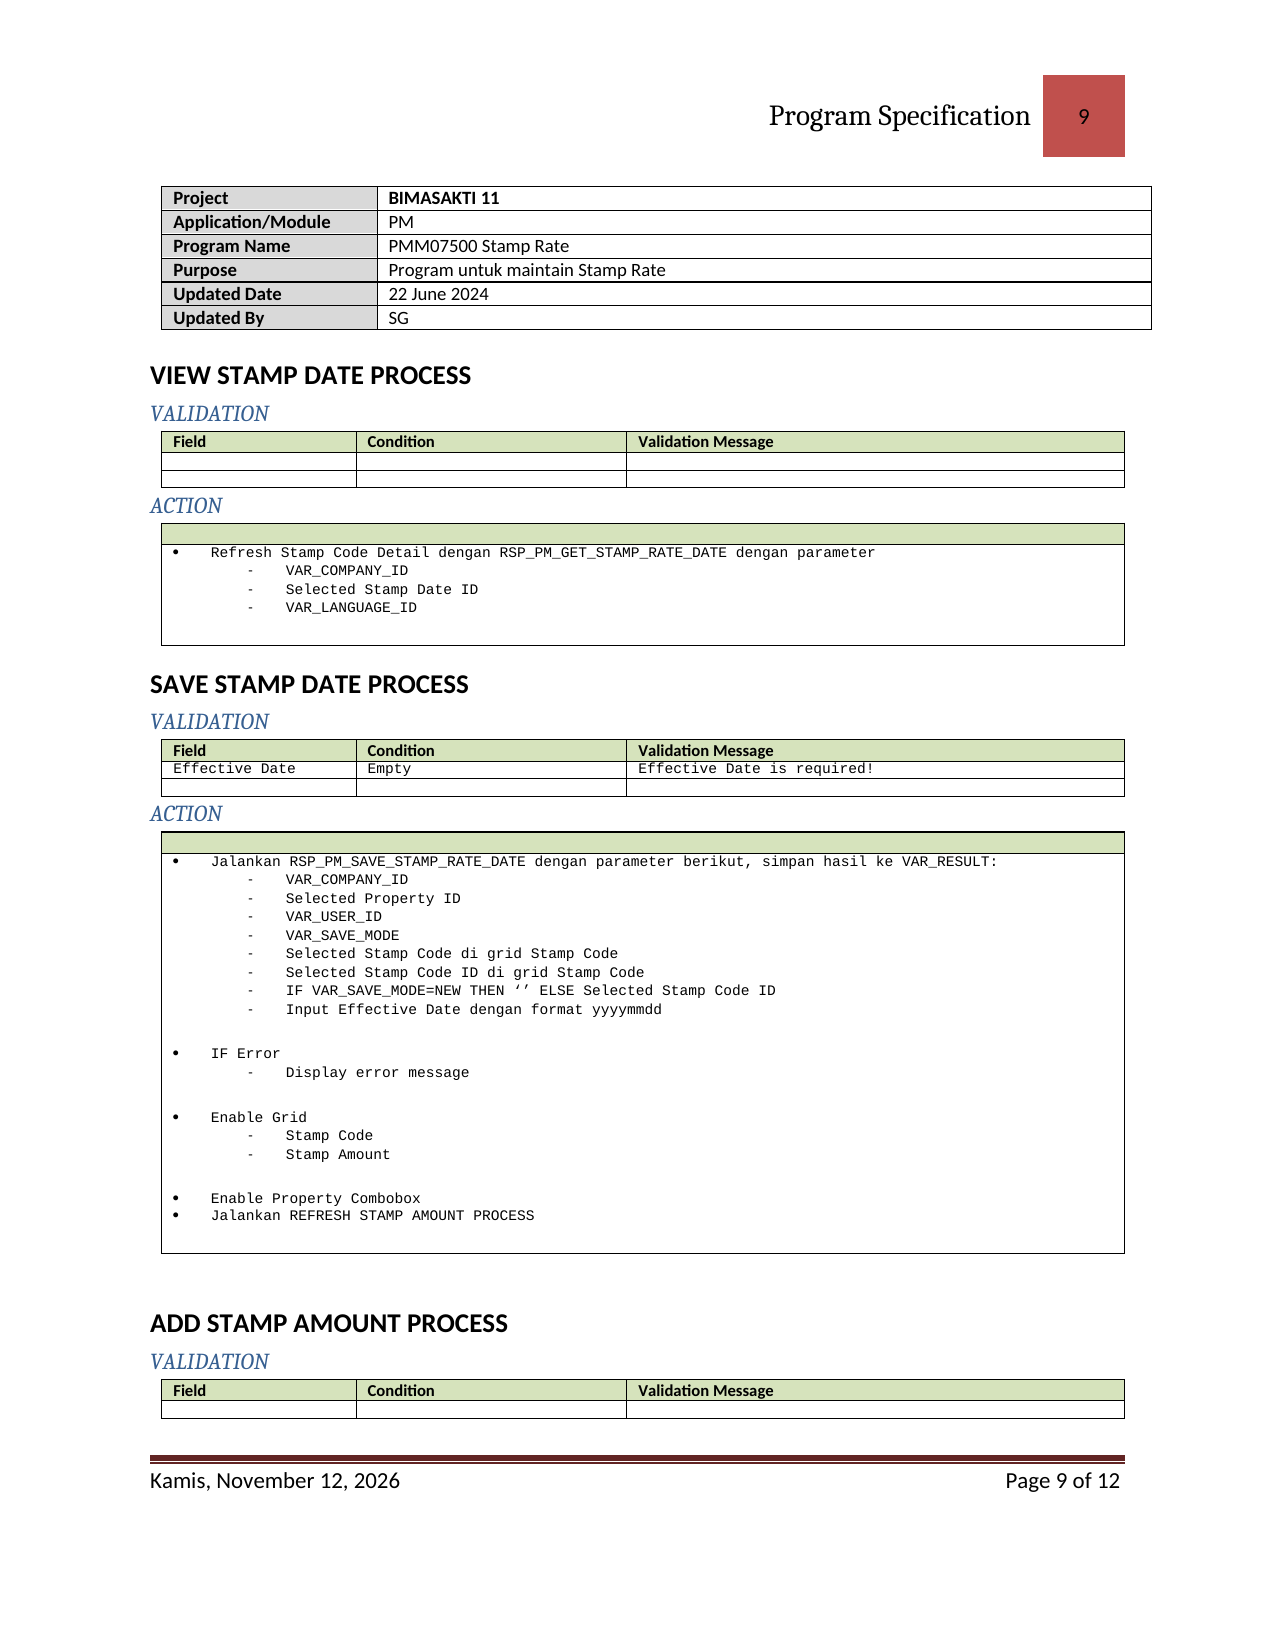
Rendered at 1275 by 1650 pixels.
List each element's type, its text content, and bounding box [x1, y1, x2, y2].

table_cell [162, 779, 356, 796]
subtitle ACTION [150, 801, 1125, 827]
subtitle VALIDATION [150, 1349, 1125, 1375]
table_header Field [162, 432, 356, 452]
table_cell [627, 453, 1124, 469]
table_header Validation Message [627, 432, 1124, 452]
table_cell Effective Date [162, 762, 356, 778]
table_cell [627, 471, 1124, 487]
table_cell [357, 779, 626, 796]
table_header Condition [357, 432, 626, 452]
table_cell [162, 471, 356, 487]
table_header Condition [357, 1380, 626, 1400]
table_header Condition [357, 740, 626, 761]
subtitle VIEW STAMP DATE PROCESS [150, 358, 1125, 391]
subtitle ADD STAMP AMOUNT PROCESS [150, 1307, 1125, 1340]
table_cell Empty [357, 762, 626, 778]
subtitle SAVE STAMP DATE PROCESS [150, 667, 1125, 700]
table_cell [357, 1401, 626, 1418]
table_cell [627, 1401, 1124, 1418]
table_cell Effective Date is required! [627, 762, 1124, 778]
subtitle VALIDATION [150, 400, 1125, 427]
table_cell [357, 471, 626, 487]
table_cell [357, 453, 626, 469]
table_header [162, 524, 1124, 544]
table_header Validation Message [627, 1380, 1124, 1400]
table_header [162, 833, 1124, 853]
table_cell [627, 779, 1124, 796]
table_header Field [162, 740, 356, 761]
table_cell Jalankan RSP_PM_SAVE_STAMP_RATE_DATE dengan parameter berikut, simpan hasil ke VAR_RESULT: VAR_COMPANY_ID Selected Property ID VAR_USER_ID VAR_SAVE_MODE Selected Stamp Code di grid Stamp Code Selected Stamp Code ID di grid Stamp Code IF VAR_SAVE_MODE=NEW THEN ‘’ ELSE Selected Stamp Code ID Input Effective Date dengan format yyyymmdd IF Error Display error message Enable Grid Stamp Code Stamp Amount Enable Property Combobox Jalankan REFRESH STAMP AMOUNT PROCESS [162, 854, 1124, 1253]
table_cell [162, 1401, 356, 1418]
table_cell Refresh Stamp Code Detail dengan RSP_PM_GET_STAMP_RATE_DATE dengan parameter VAR_COMPANY_ID Selected Stamp Date ID VAR_LANGUAGE_ID [162, 545, 1124, 645]
table_cell [162, 453, 356, 469]
subtitle ACTION [150, 492, 1125, 519]
subtitle VALIDATION [150, 709, 1125, 736]
table_header Validation Message [627, 740, 1124, 761]
table_header Field [162, 1380, 356, 1400]
